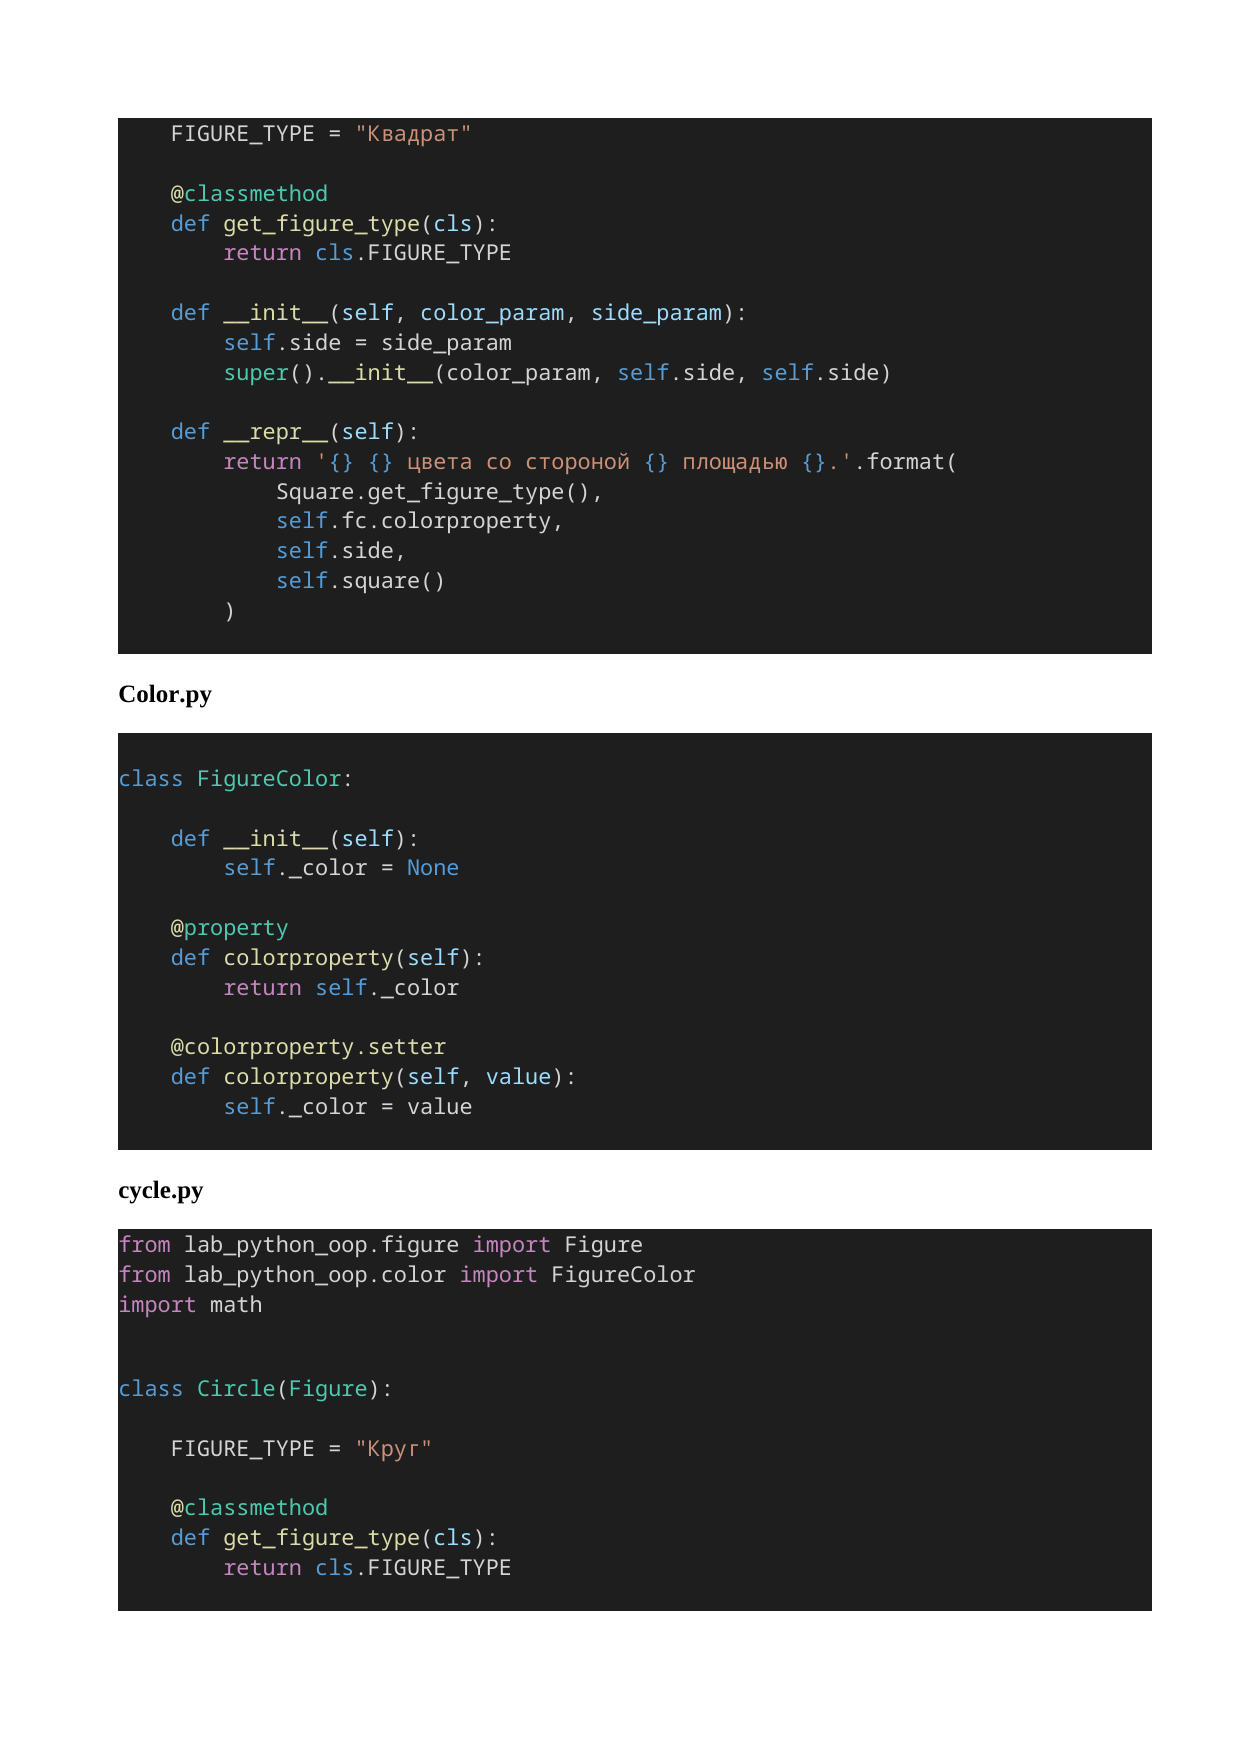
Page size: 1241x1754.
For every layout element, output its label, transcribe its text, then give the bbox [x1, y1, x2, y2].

text self.square() [118, 565, 1152, 595]
text from lab_python_oop.figure import Figure [118, 1229, 1152, 1259]
text return self._color [118, 971, 1152, 1001]
text def colorproperty(self, value): [118, 1061, 1152, 1091]
text import math [118, 1288, 1152, 1318]
text Square.get_figure_type(), [118, 476, 1152, 505]
text return cls.FIGURE_TYPE [118, 1552, 1152, 1582]
text def get_figure_type(cls): [118, 1522, 1152, 1552]
text def __repr__(self): [118, 416, 1152, 446]
text self.fc.colorproperty, [118, 505, 1152, 535]
text @classmethod [118, 1492, 1152, 1522]
text def __init__(self): [118, 822, 1152, 852]
text from lab_python_oop.color import FigureColor [118, 1259, 1152, 1288]
text cycle.py [118, 1175, 1152, 1204]
text return '{} {} цвета со стороной {} площадью {}.'.format( [118, 446, 1152, 476]
text self._color = None [118, 852, 1152, 882]
text def get_figure_type(cls): [118, 207, 1152, 237]
text @colorproperty.setter [118, 1031, 1152, 1061]
text Color.py [118, 679, 1152, 708]
text def __init__(self, color_param, side_param): [118, 297, 1152, 327]
text FIGURE_TYPE = "Круг" [118, 1433, 1152, 1462]
text def colorproperty(self): [118, 942, 1152, 971]
text @property [118, 912, 1152, 942]
text self._color = value [118, 1091, 1152, 1120]
text ) [118, 595, 1152, 624]
text super().__init__(color_param, self.side, self.side) [118, 356, 1152, 386]
text return cls.FIGURE_TYPE [118, 237, 1152, 267]
text @classmethod [118, 178, 1152, 207]
text class Circle(Figure): [118, 1373, 1152, 1403]
text self.side, [118, 535, 1152, 565]
text FIGURE_TYPE = "Квадрат" [118, 118, 1152, 148]
text class FigureColor: [118, 763, 1152, 793]
text self.side = side_param [118, 327, 1152, 356]
